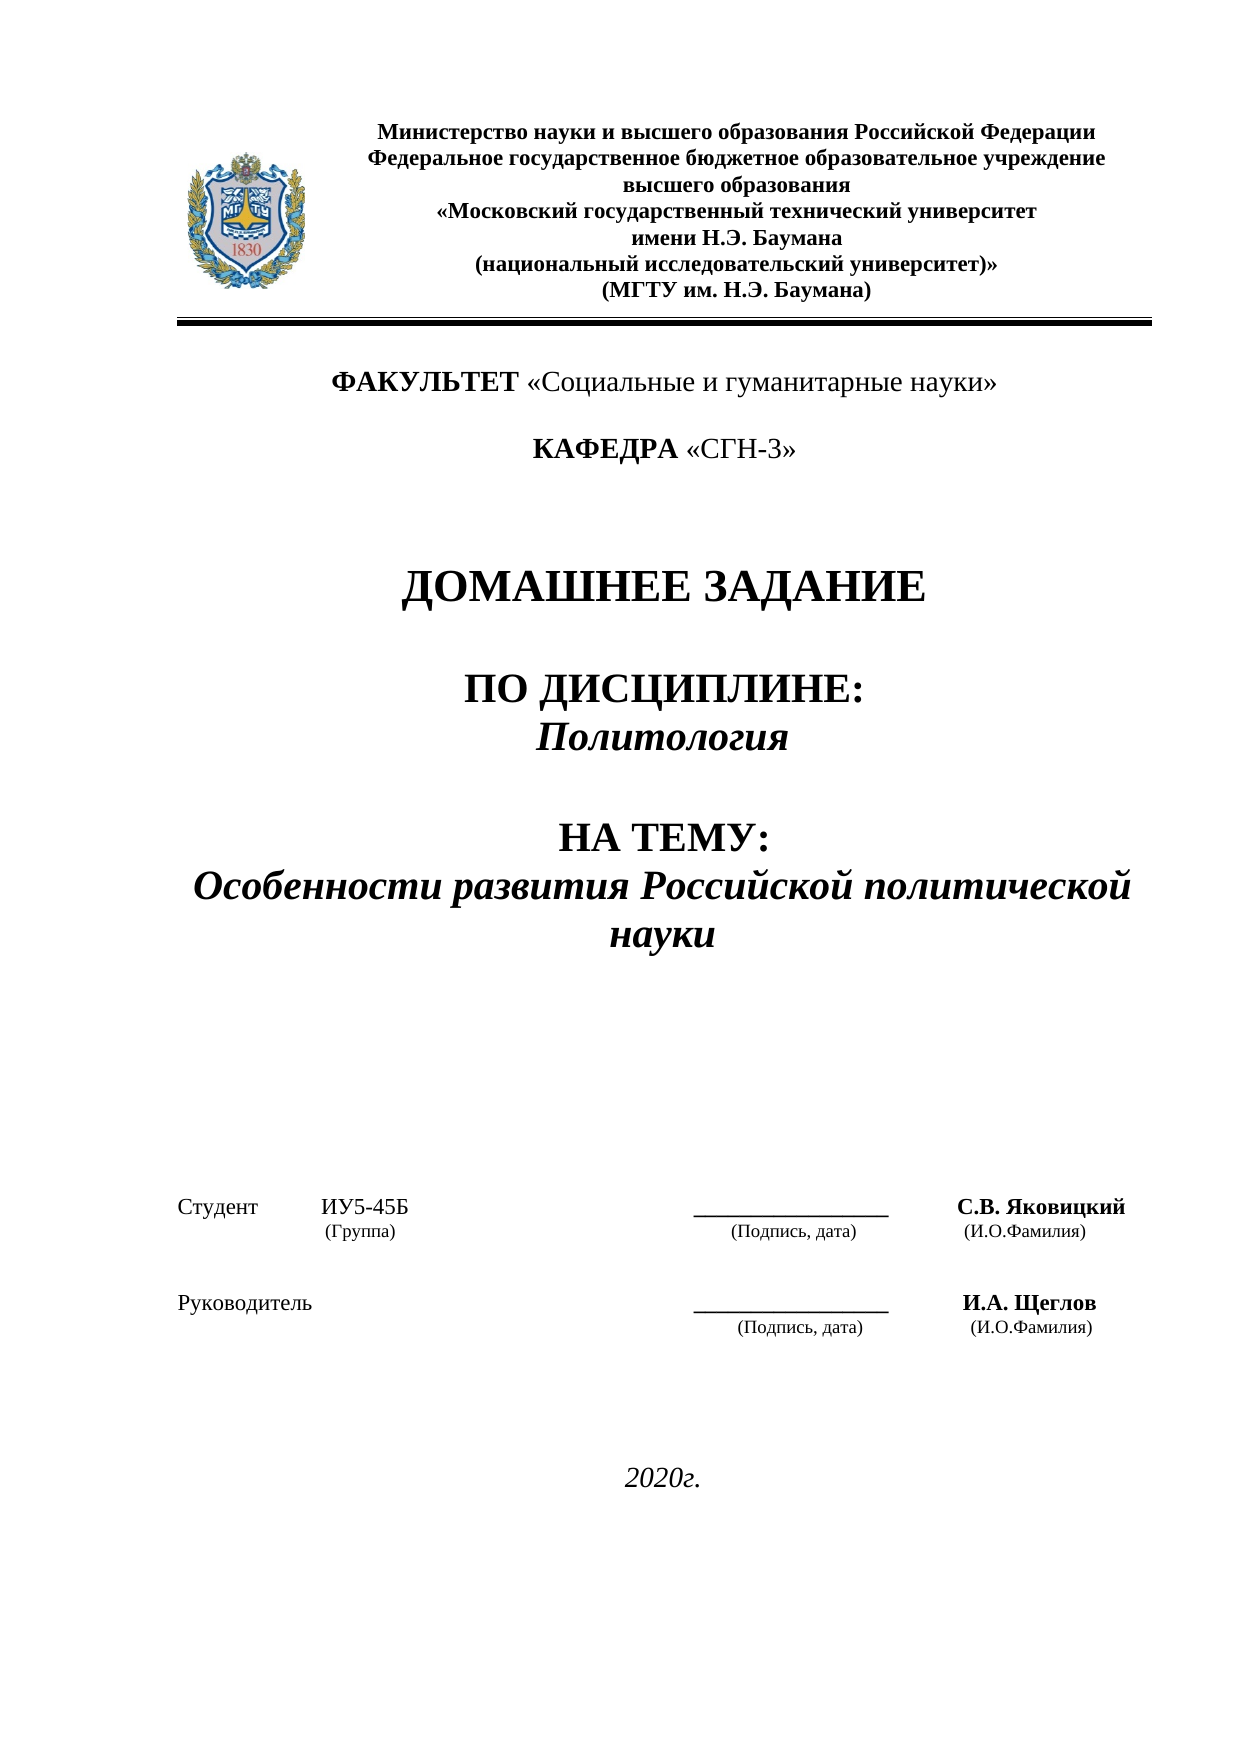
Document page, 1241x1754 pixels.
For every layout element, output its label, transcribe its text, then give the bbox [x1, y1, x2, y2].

text Руководитель _________________ И.А. Щеглов [177, 1289, 1152, 1316]
text ПО ДИСЦИПЛИНЕ: [177, 664, 1152, 712]
text НА ТЕМУ: [177, 812, 1152, 860]
table_header [177, 118, 322, 303]
text ДОМАШНЕЕ ЗАДАНИЕ [177, 558, 1152, 611]
text (Группа) (Подпись, дата) (И.О.Фамилия) [251, 1220, 1093, 1241]
text ФАКУЛЬТЕТ «Социальные и гуманитарные науки» [177, 364, 1152, 398]
text Особенности развития Российской политической науки [177, 860, 1152, 956]
text КАФЕДРА «СГН-3» [177, 431, 1152, 465]
picture [186, 152, 305, 287]
text 2020г. [177, 1460, 1152, 1493]
text Студент ИУ5-45Б _________________ С.В. Яковицкий [177, 1193, 1152, 1220]
table_header Министерство науки и высшего образования Российской Федерации Федеральное государственное бюджетное образовательное учреждение высшего образования «Московский государственный технический университет имени Н.Э. Баумана (национальный исследовательский университет)» (МГТУ им. Н.Э. Баумана) [322, 118, 1152, 303]
text Политология [177, 712, 1152, 760]
text (Подпись, дата) (И.О.Фамилия) [177, 1316, 1093, 1337]
